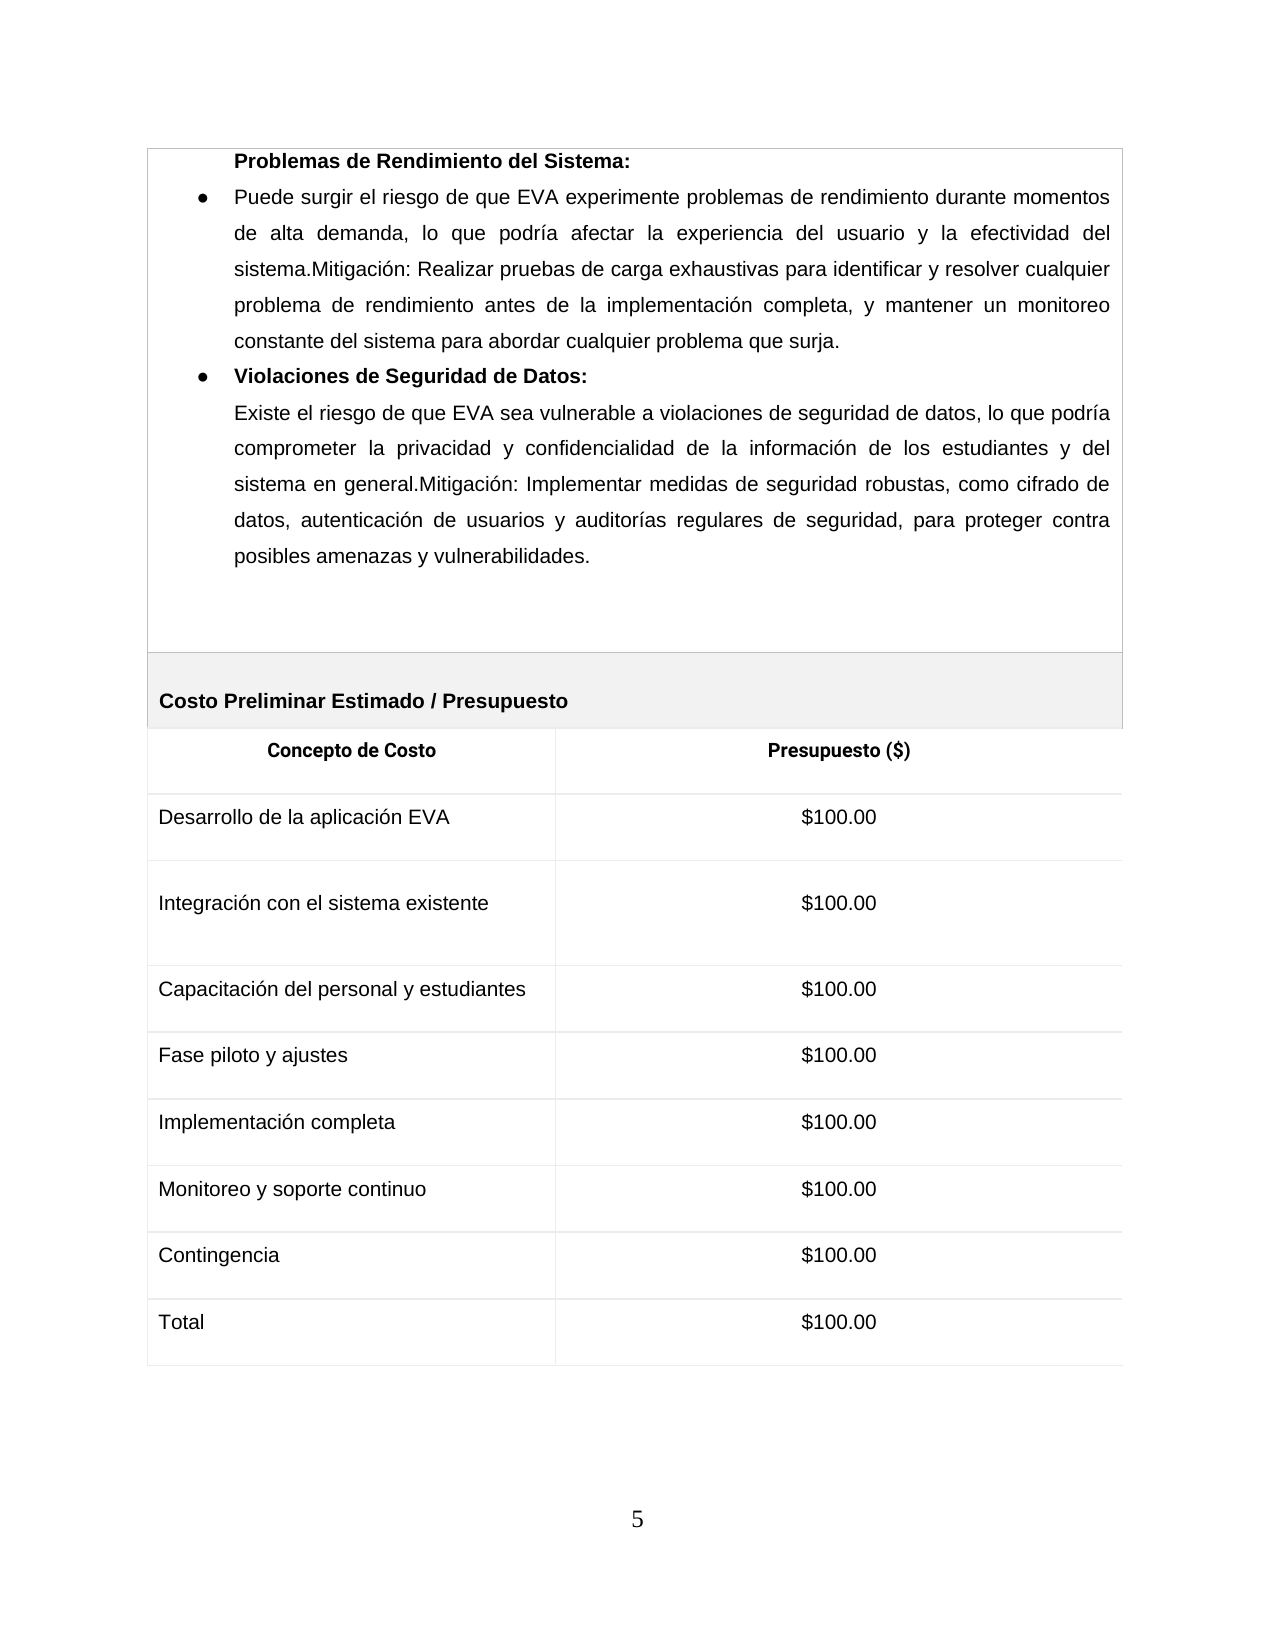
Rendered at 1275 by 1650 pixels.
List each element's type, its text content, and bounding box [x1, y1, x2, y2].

table_cell Costo Preliminar Estimado / Presupuesto [148, 653, 1122, 727]
table_cell Presupuesto ($) [556, 729, 1123, 793]
table_cell $100.00 [556, 1231, 1123, 1298]
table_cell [148, 149, 1122, 652]
table_cell $100.00 [556, 1098, 1123, 1164]
table_cell Integración con el sistema existente [148, 861, 555, 964]
table_cell $100.00 [556, 1031, 1123, 1098]
table_cell $100.00 [556, 1298, 1123, 1364]
table_cell Desarrollo de la aplicación EVA [148, 795, 555, 860]
table_cell $100.00 [556, 1165, 1123, 1231]
table_cell $100.00 [556, 793, 1123, 860]
table_cell Contingencia [148, 1233, 555, 1298]
table_cell Concepto de Costo [148, 729, 555, 793]
table_cell Monitoreo y soporte continuo [148, 1166, 555, 1231]
table_cell Implementación completa [148, 1100, 555, 1164]
table_cell Fase piloto y ajustes [148, 1033, 555, 1098]
table_cell Total [148, 1300, 555, 1364]
table_cell $100.00 [556, 860, 1123, 964]
table_cell Capacitación del personal y estudiantes [148, 966, 555, 1031]
table_cell $100.00 [556, 965, 1123, 1031]
